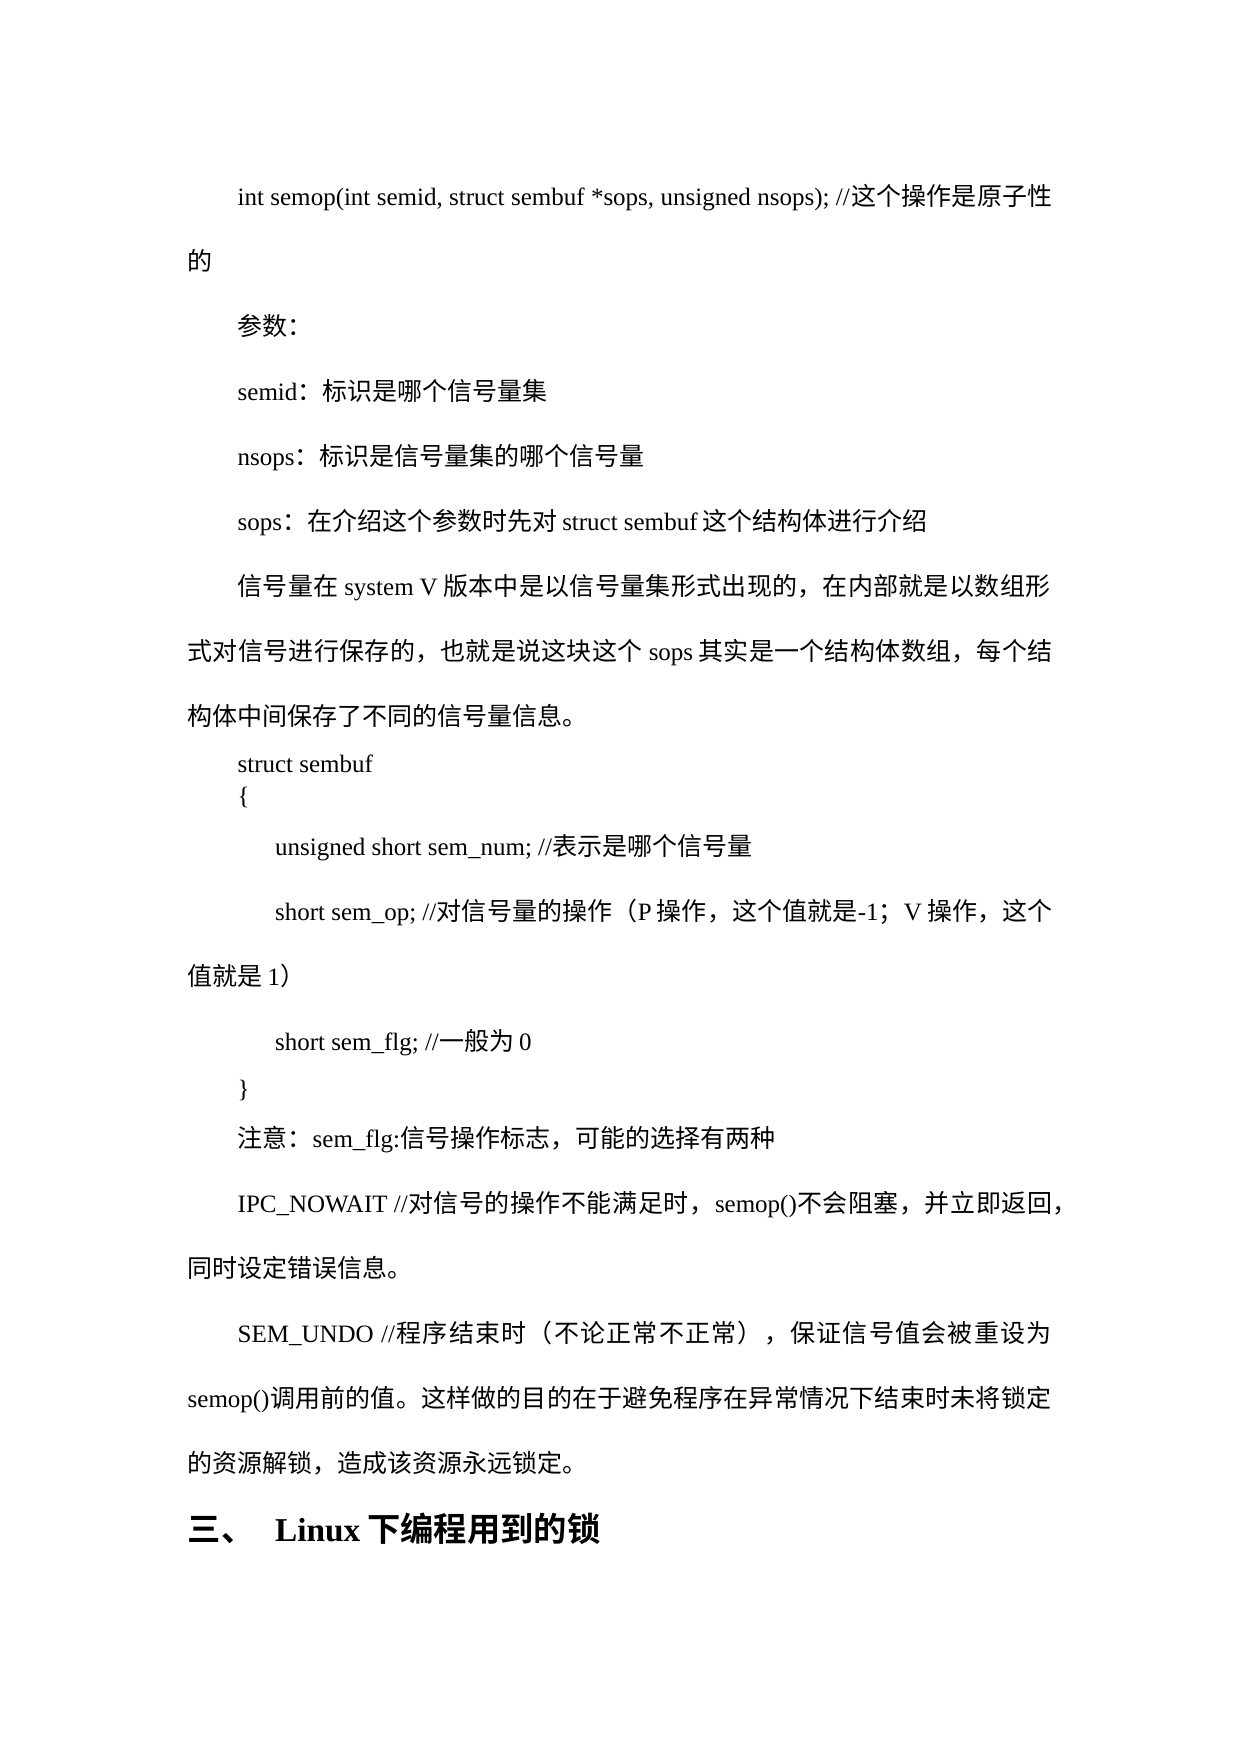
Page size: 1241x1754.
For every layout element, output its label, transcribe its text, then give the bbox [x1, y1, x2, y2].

list unsigned short sem_num; //表示是哪个信号量 [187, 812, 1053, 877]
list { [187, 779, 1053, 812]
list nsops：标识是信号量集的哪个信号量 [187, 422, 1053, 487]
list semid：标识是哪个信号量集 [187, 357, 1053, 422]
list int semop(int semid, struct sembuf *sops, unsigned nsops); //这个操作是原子性的 [187, 162, 1053, 292]
list } [187, 1072, 1053, 1104]
list IPC_NOWAIT //对信号的操作不能满足时，semop()不会阻塞，并立即返回，同时设定错误信息。 [187, 1169, 1053, 1299]
list short sem_op; //对信号量的操作（P操作，这个值就是-1；V操作，这个值就是1） [187, 877, 1053, 1007]
list SEM_UNDO //程序结束时（不论正常不正常），保证信号值会被重设为semop()调用前的值。这样做的目的在于避免程序在异常情况下结束时未将锁定的资源解锁，造成该资源永远锁定。 [187, 1299, 1053, 1494]
list 信号量在system V版本中是以信号量集形式出现的，在内部就是以数组形式对信号进行保存的，也就是说这块这个sops其实是一个结构体数组，每个结构体中间保存了不同的信号量信息。 [187, 552, 1053, 747]
list 注意：sem_flg:信号操作标志，可能的选择有两种 [187, 1104, 1053, 1169]
list 参数： [187, 292, 1053, 357]
list struct sembuf [187, 747, 1053, 779]
list short sem_flg; //一般为0 [187, 1007, 1053, 1072]
list sops：在介绍这个参数时先对struct sembuf这个结构体进行介绍 [187, 487, 1053, 552]
list Linux下编程用到的锁 [187, 1494, 1053, 1559]
